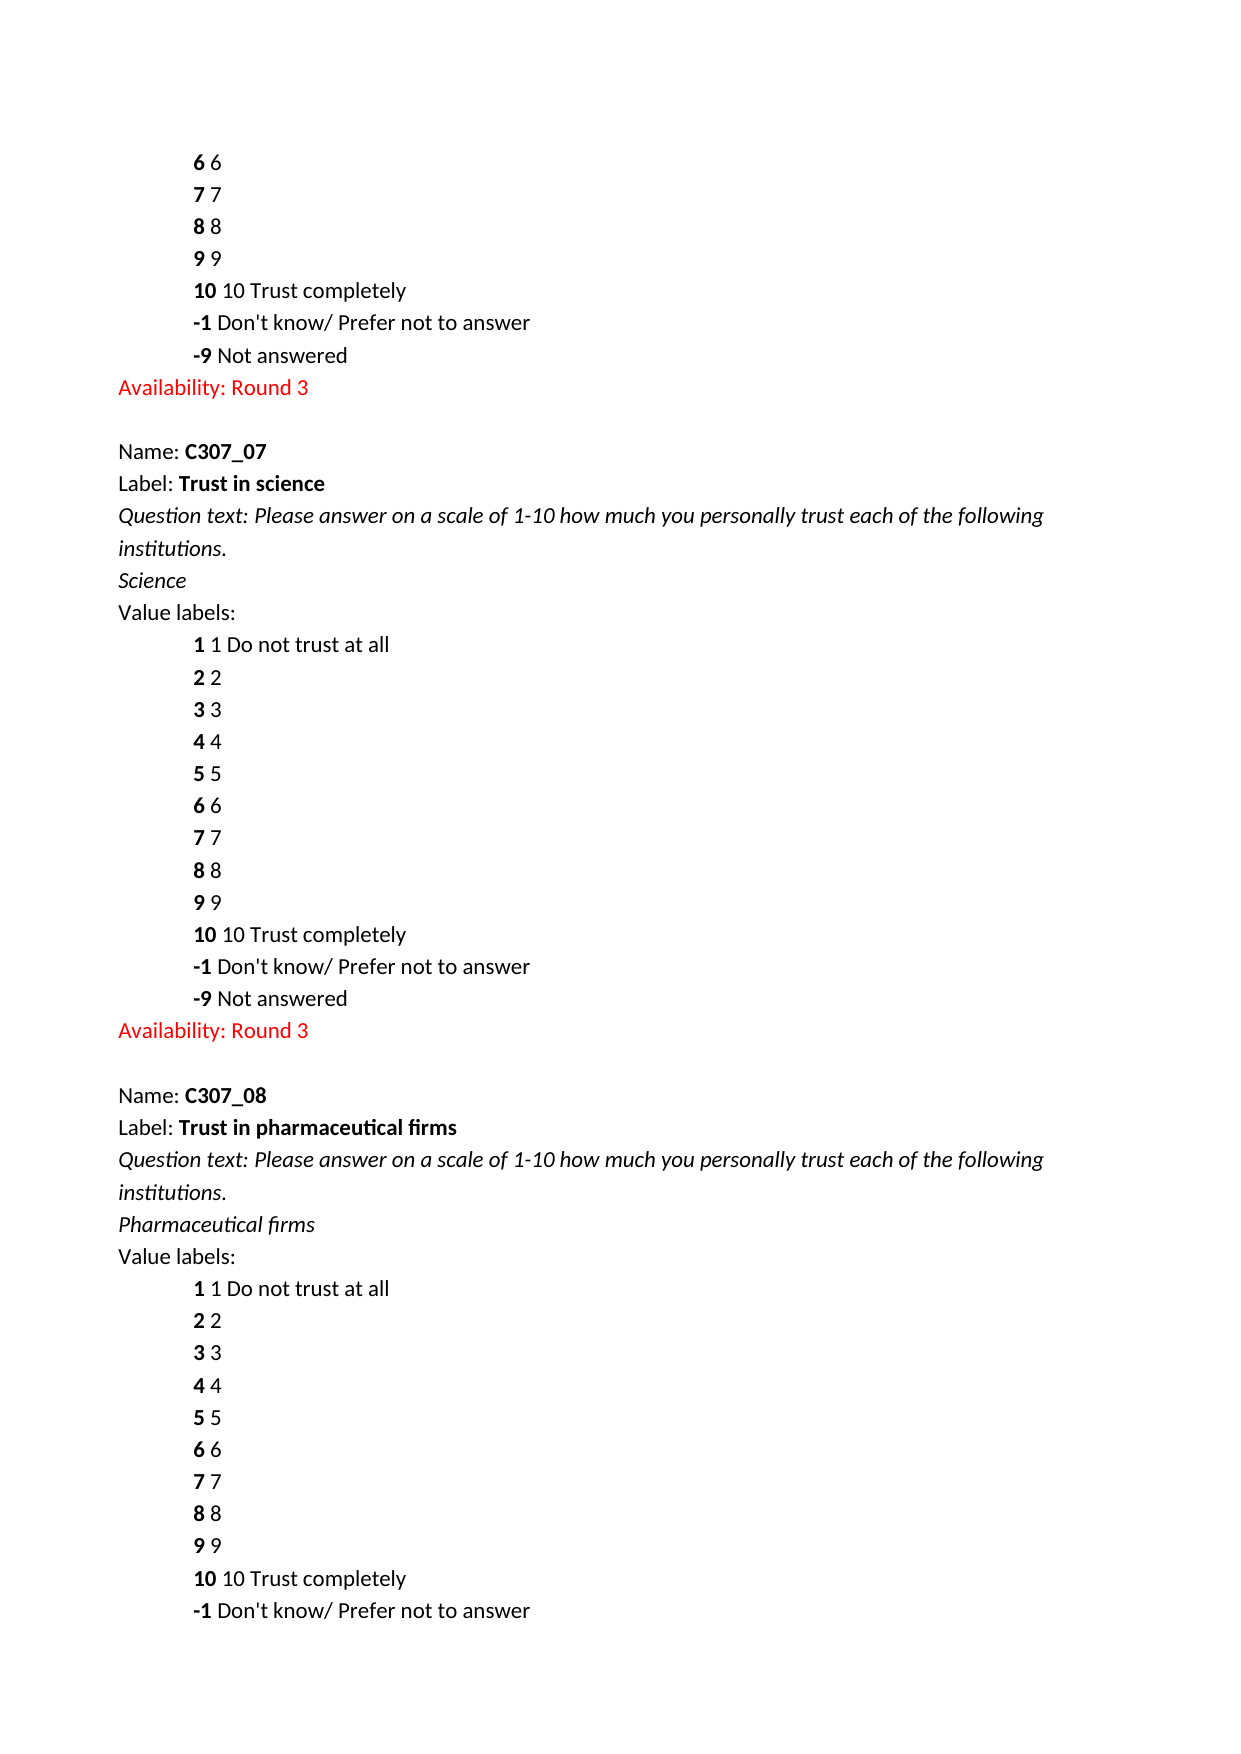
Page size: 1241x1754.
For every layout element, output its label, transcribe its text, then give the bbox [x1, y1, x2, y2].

text Science [118, 566, 1122, 594]
text Name: C307_07 [118, 437, 1122, 465]
text Question text: Please answer on a scale of 1-10 how much you personally trust each of the following institutions. [118, 1145, 1122, 1206]
text Pharmaceutical firms [118, 1210, 1122, 1238]
text Name: C307_08 [118, 1081, 1122, 1109]
text -1 Don't know/ Prefer not to answer [193, 308, 1122, 337]
text Label: Trust in pharmaceutical firms [118, 1113, 1122, 1141]
text Label: Trust in science [118, 469, 1122, 497]
text 1 1 Do not trust at all 2 2 3 3 4 4 5 5 6 6 7 7 8 8 9 9 10 10 Trust completely [193, 1274, 1122, 1592]
text -9 Not answered [193, 984, 1122, 1012]
text 1 1 Do not trust at all 2 2 3 3 4 4 5 5 6 6 7 7 8 8 9 9 10 10 Trust completely [193, 630, 1122, 948]
text Value labels: [118, 598, 1122, 626]
text -9 Not answered [193, 341, 1122, 369]
text -1 Don't know/ Prefer not to answer [193, 952, 1122, 980]
text -1 Don't know/ Prefer not to answer [193, 1596, 1122, 1624]
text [193, 148, 1122, 304]
text Availability: Round 3 [118, 373, 1122, 401]
text Question text: Please answer on a scale of 1-10 how much you personally trust each of the following institutions. [118, 502, 1122, 562]
text Value labels: [118, 1242, 1122, 1270]
text Availability: Round 3 [118, 1017, 1122, 1045]
